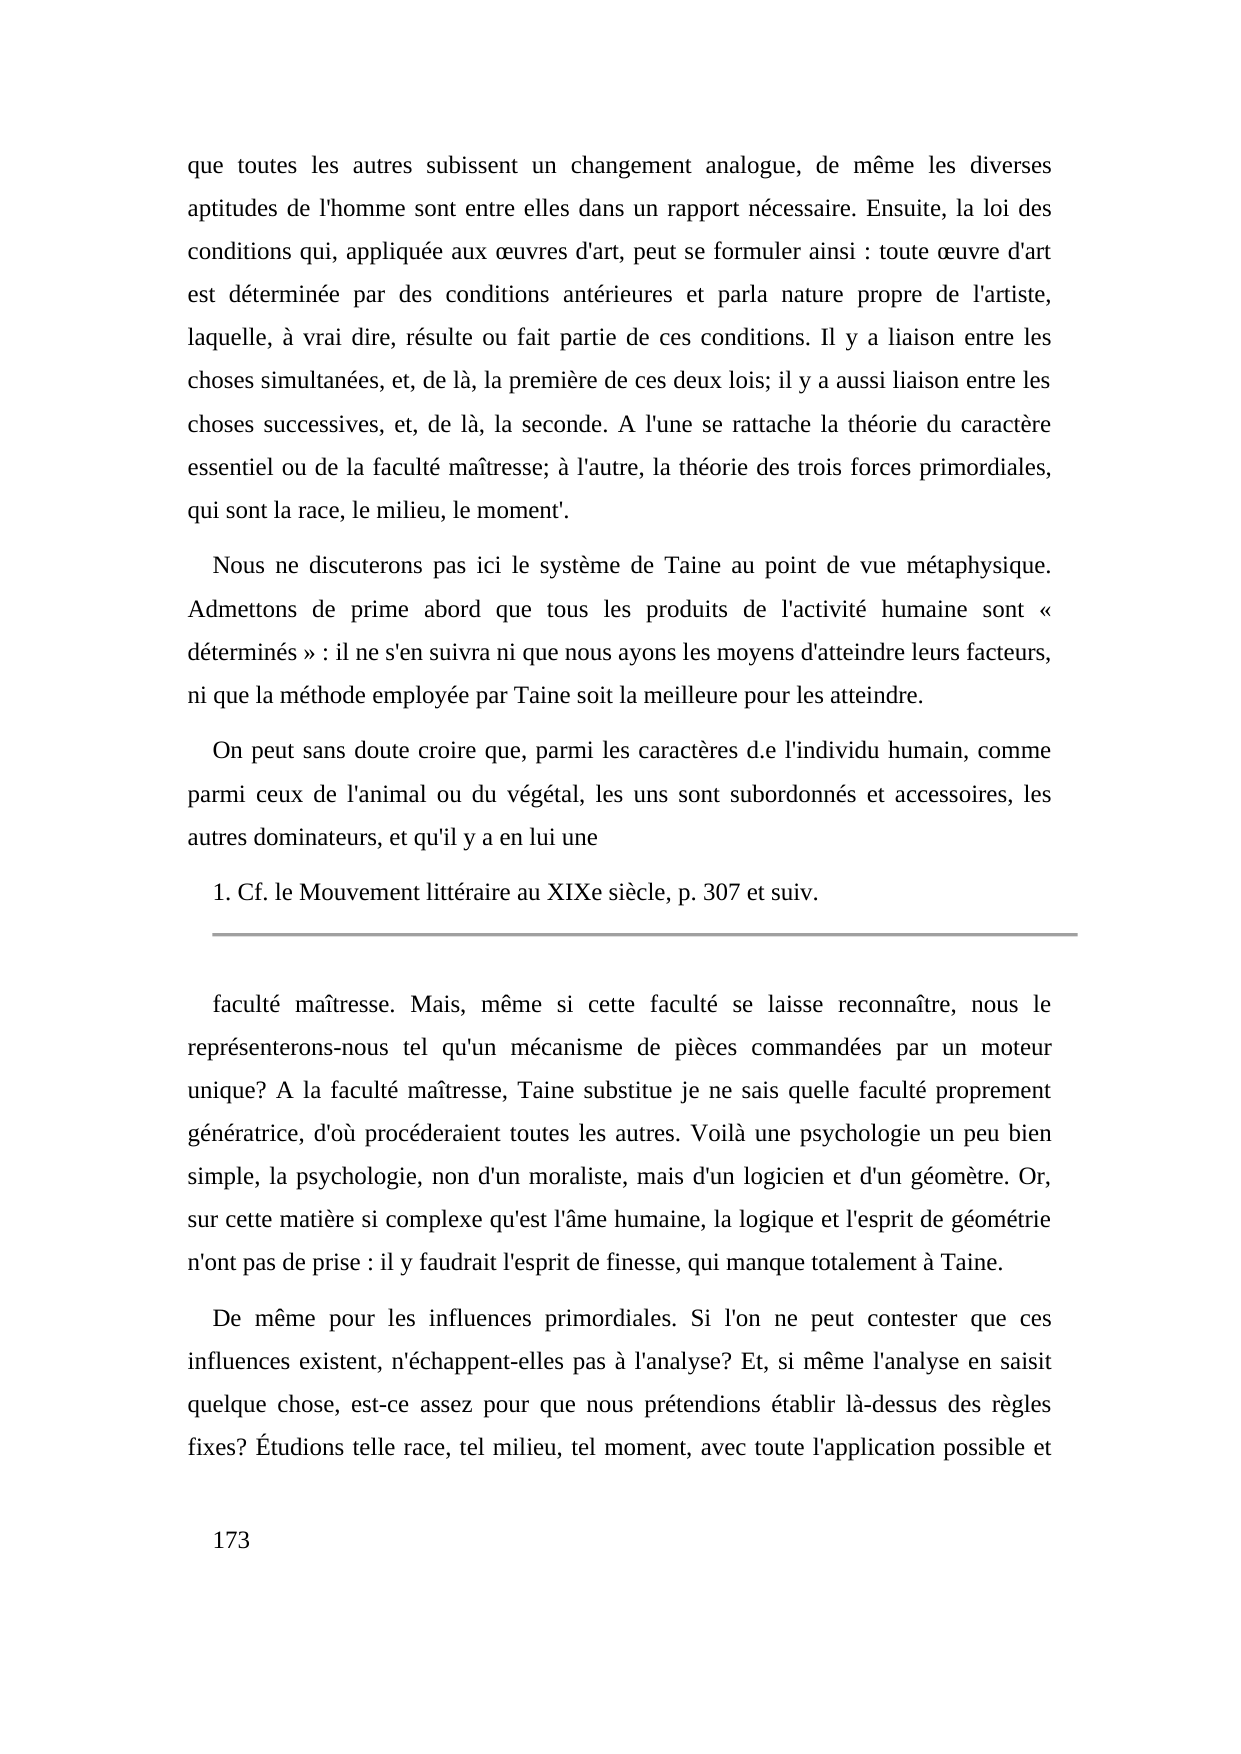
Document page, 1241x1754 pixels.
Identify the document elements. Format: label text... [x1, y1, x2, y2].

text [187, 150, 1053, 524]
text faculté maîtresse. Mais, même si cette faculté se laisse reconnaître, nous le représenterons-nous tel qu'un mécanisme de pièces commandées par un moteur unique? A la faculté maîtresse, Taine substitue je ne sais quelle faculté proprement génératrice, d'où procéderaient toutes les autres. Voilà une psychologie un peu bien simple, la psychologie, non d'un moraliste, mais d'un logicien et d'un géomètre. Or, sur cette matière si complexe qu'est l'âme humaine, la logique et l'esprit de géométrie n'ont pas de prise : il y faudrait l'esprit de finesse, qui manque totalement à Taine. [187, 989, 1053, 1276]
text On peut sans doute croire que, parmi les caractères d.e l'individu humain, comme parmi ceux de l'animal ou du végétal, les uns sont subordonnés et accessoires, les autres dominateurs, et qu'il y a en lui une [187, 736, 1053, 851]
text 1. Cf. le Mouvement littéraire au XIXe siècle, p. 307 et suiv. [187, 877, 1053, 906]
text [187, 1303, 1053, 1461]
text Nous ne discuterons pas ici le système de Taine au point de vue métaphysique. Admettons de prime abord que tous les produits de l'activité humaine sont « déterminés » : il ne s'en suivra ni que nous ayons les moyens d'atteindre leurs facteurs, ni que la méthode employée par Taine soit la meilleure pour les atteindre. [187, 551, 1053, 709]
